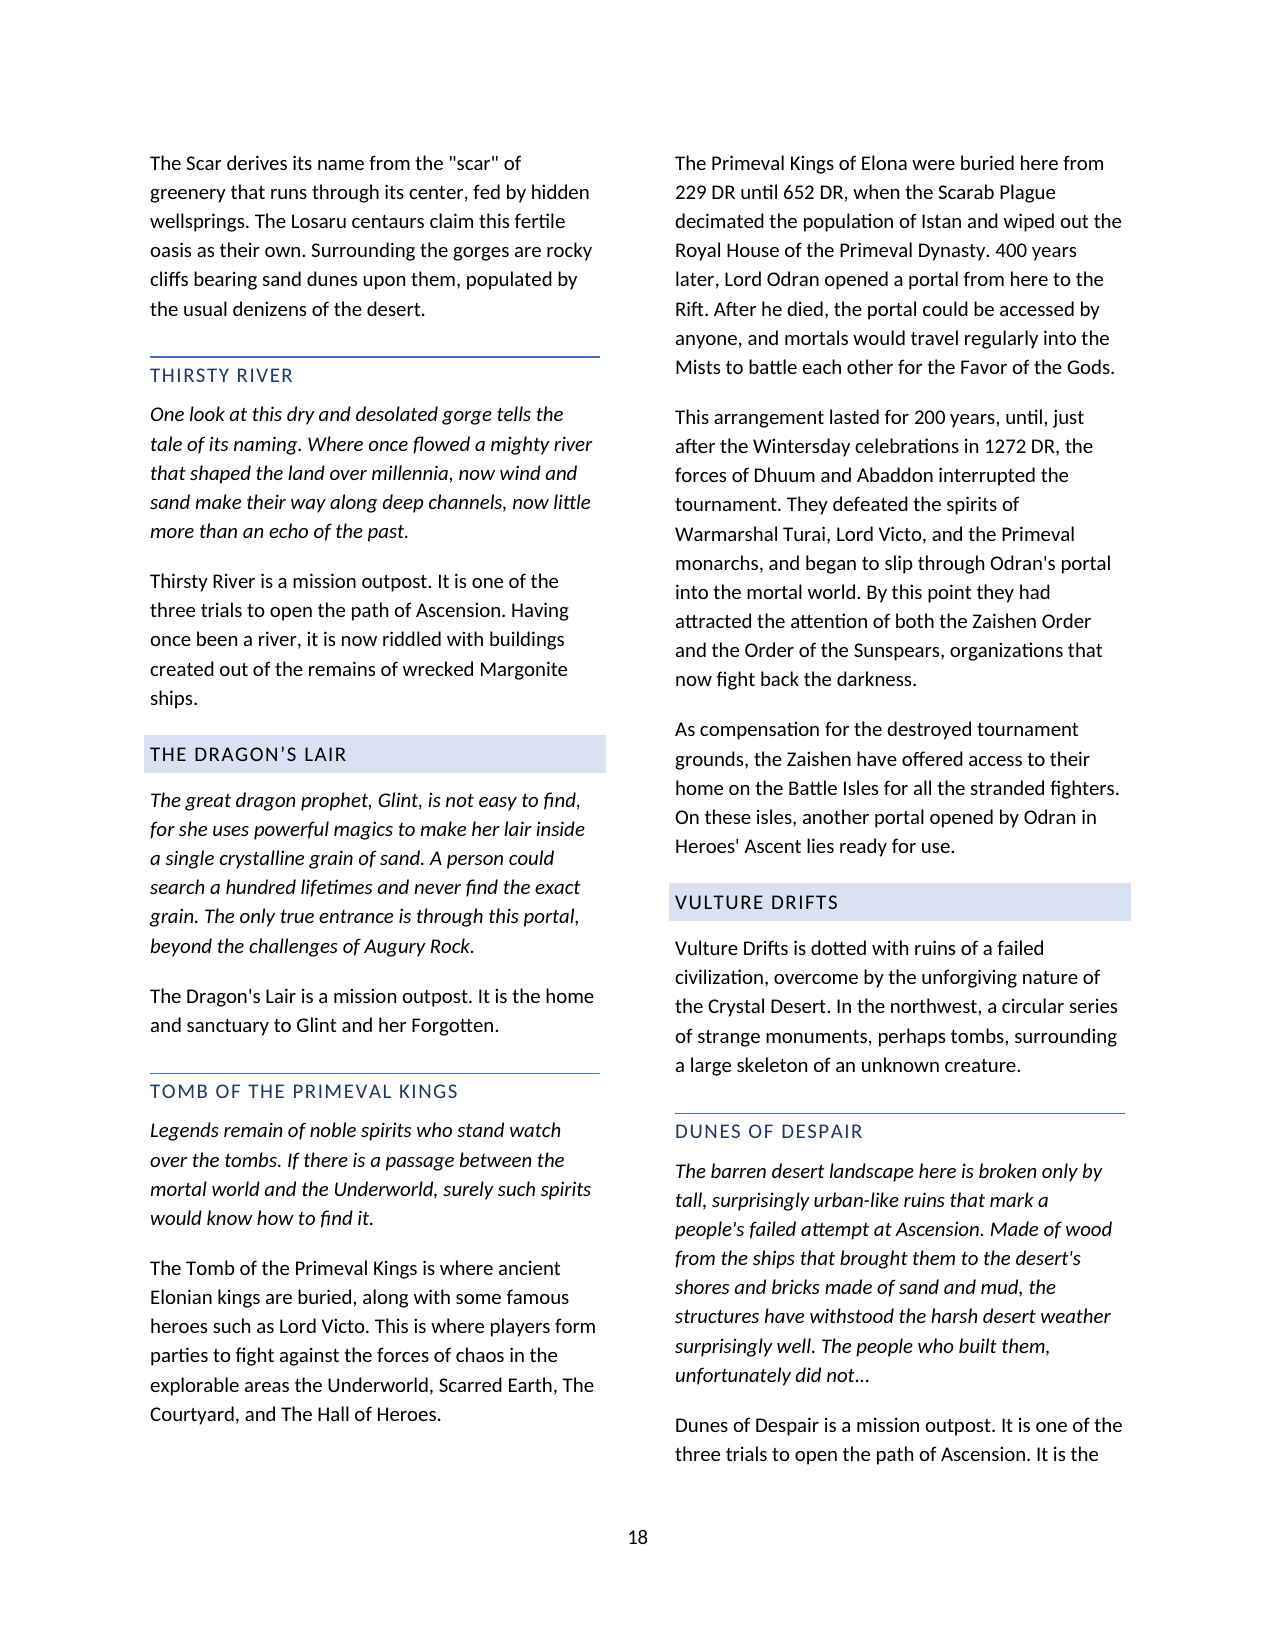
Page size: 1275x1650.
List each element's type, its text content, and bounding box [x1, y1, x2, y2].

text Thirsty River is a mission outpost. It is one of the three trials to open the path of Ascension. Having once been a river, it is now riddled with buildings created out of the remains of wrecked Margonite ships. [150, 568, 600, 710]
text The Tomb of the Primeval Kings is where ancient Elonian kings are buried, along with some famous heroes such as Lord Victo. This is where players form parties to fight against the forces of chaos in the explorable areas the Underworld, Scarred Earth, The Courtyard, and The Hall of Heroes. [150, 1255, 600, 1426]
text Vulture Drifts is dotted with ruins of a failed civilization, overcome by the unforgiving nature of the Crystal Desert. In the northwest, a circular series of strange monuments, perhaps tombs, surrounding a large skeleton of an unknown creature. [675, 935, 1125, 1077]
text This arrangement lasted for 200 years, until, just after the Wintersday celebrations in 1272 DR, the forces of Dhuum and Abaddon interrupted the tournament. They defeated the spirits of Warmarshal Turai, Lord Victo, and the Primeval monarchs, and began to slip through Odran's portal into the mortal world. By this point they had attracted the attention of both the Zaishen Order and the Order of the Sunspears, organizations that now fight back the darkness. [675, 404, 1125, 692]
text The Dragon's Lair is a mission outpost. It is the home and sanctuary to Glint and her Forgotten. [150, 983, 600, 1037]
text As compensation for the destroyed tournament grounds, the Zaishen have offered access to their home on the Battle Isles for all the stranded fighters. On these isles, another portal opened by Odran in Heroes' Ascent lies ready for use. [675, 717, 1125, 859]
text One look at this dry and desolated gorge tells the tale of its naming. Where once flowed a mighty river that shaped the land over millennia, now wind and sand make their way along deep channels, now little more than an echo of the past. [150, 402, 600, 544]
subtitle Thirsty River [150, 358, 600, 387]
subtitle The Dragon’s Lair [150, 741, 600, 767]
text The barren desert landscape here is broken only by tall, surprisingly urban-like ruins that mark a people's failed attempt at Ascension. Made of wood from the ships that brought them to the desert's shores and bricks made of sand and mud, the structures have withstood the harsh desert weather surprisingly well. The people who built them, unfortunately did not... [675, 1158, 1125, 1387]
text The great dragon prophet, Glint, is not easy to find, for she uses powerful magics to make her lair inside a single crystalline grain of sand. A person could search a hundred lifetimes and never find the exact grain. The only true entrance is through this portal, beyond the challenges of Augury Rock. [150, 787, 600, 958]
text The Primeval Kings of Elona were buried here from 229 DR until 652 DR, when the Scarab Plague decimated the population of Istan and wiped out the Royal House of the Primeval Dynasty. 400 years later, Lord Odran opened a portal from here to the Rift. After he died, the portal could be accessed by anyone, and mortals would travel regularly into the Mists to battle each other for the Favor of the Gods. [675, 150, 1125, 379]
text The Scar derives its name from the "scar" of greenery that runs through its center, fed by hidden wellsprings. The Losaru centaurs claim this fertile oasis as their own. Surrounding the gorges are rocky cliffs bearing sand dunes upon them, populated by the usual denizens of the desert. [150, 150, 600, 321]
text Legends remain of noble spirits who stand watch over the tombs. If there is a passage between the mortal world and the Underworld, surely such spirits would know how to find it. [150, 1118, 600, 1231]
subtitle Vulture Drifts [675, 890, 1125, 915]
subtitle Tomb of the Primeval Kings [150, 1074, 600, 1103]
subtitle Dunes of Despair [675, 1114, 1125, 1144]
